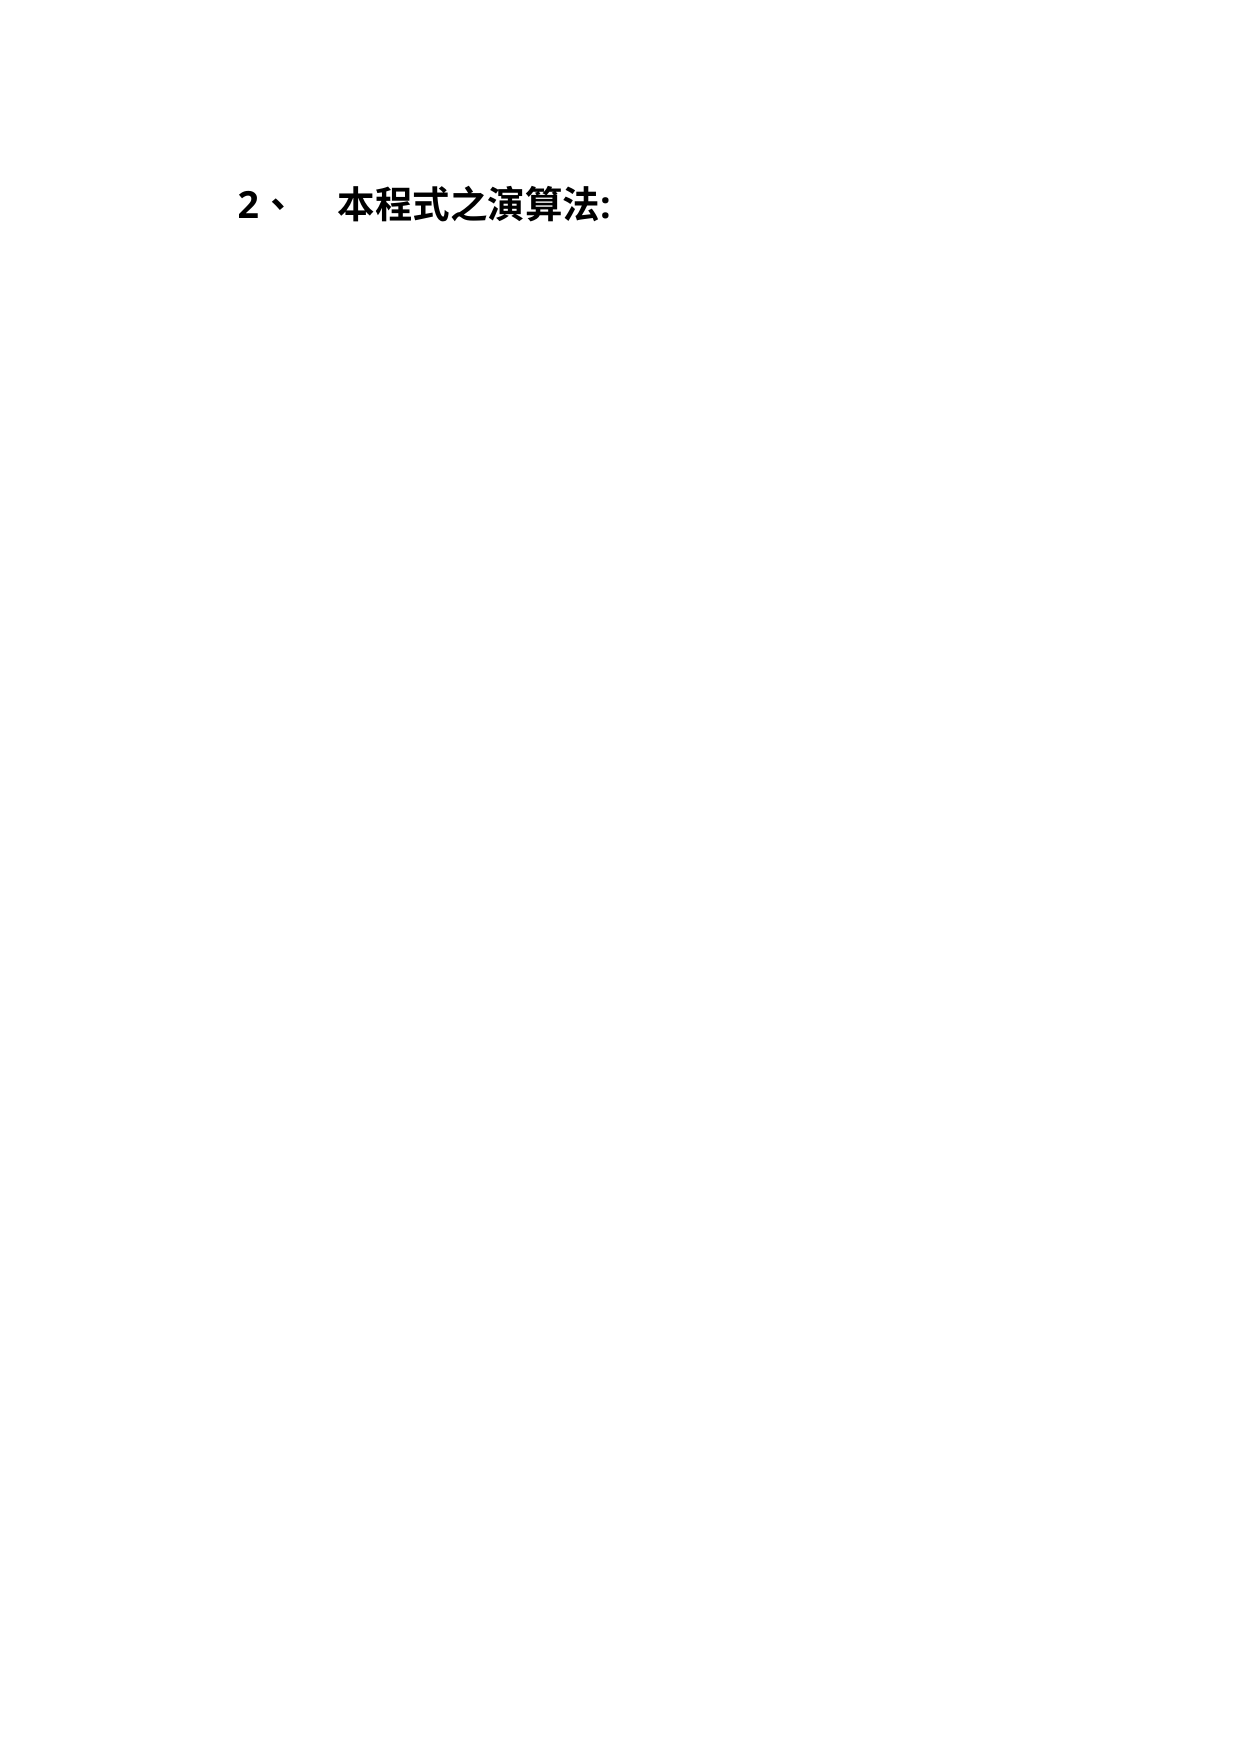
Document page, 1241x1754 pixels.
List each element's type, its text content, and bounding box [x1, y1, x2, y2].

subtitle 本程式之演算法: [237, 164, 1053, 239]
